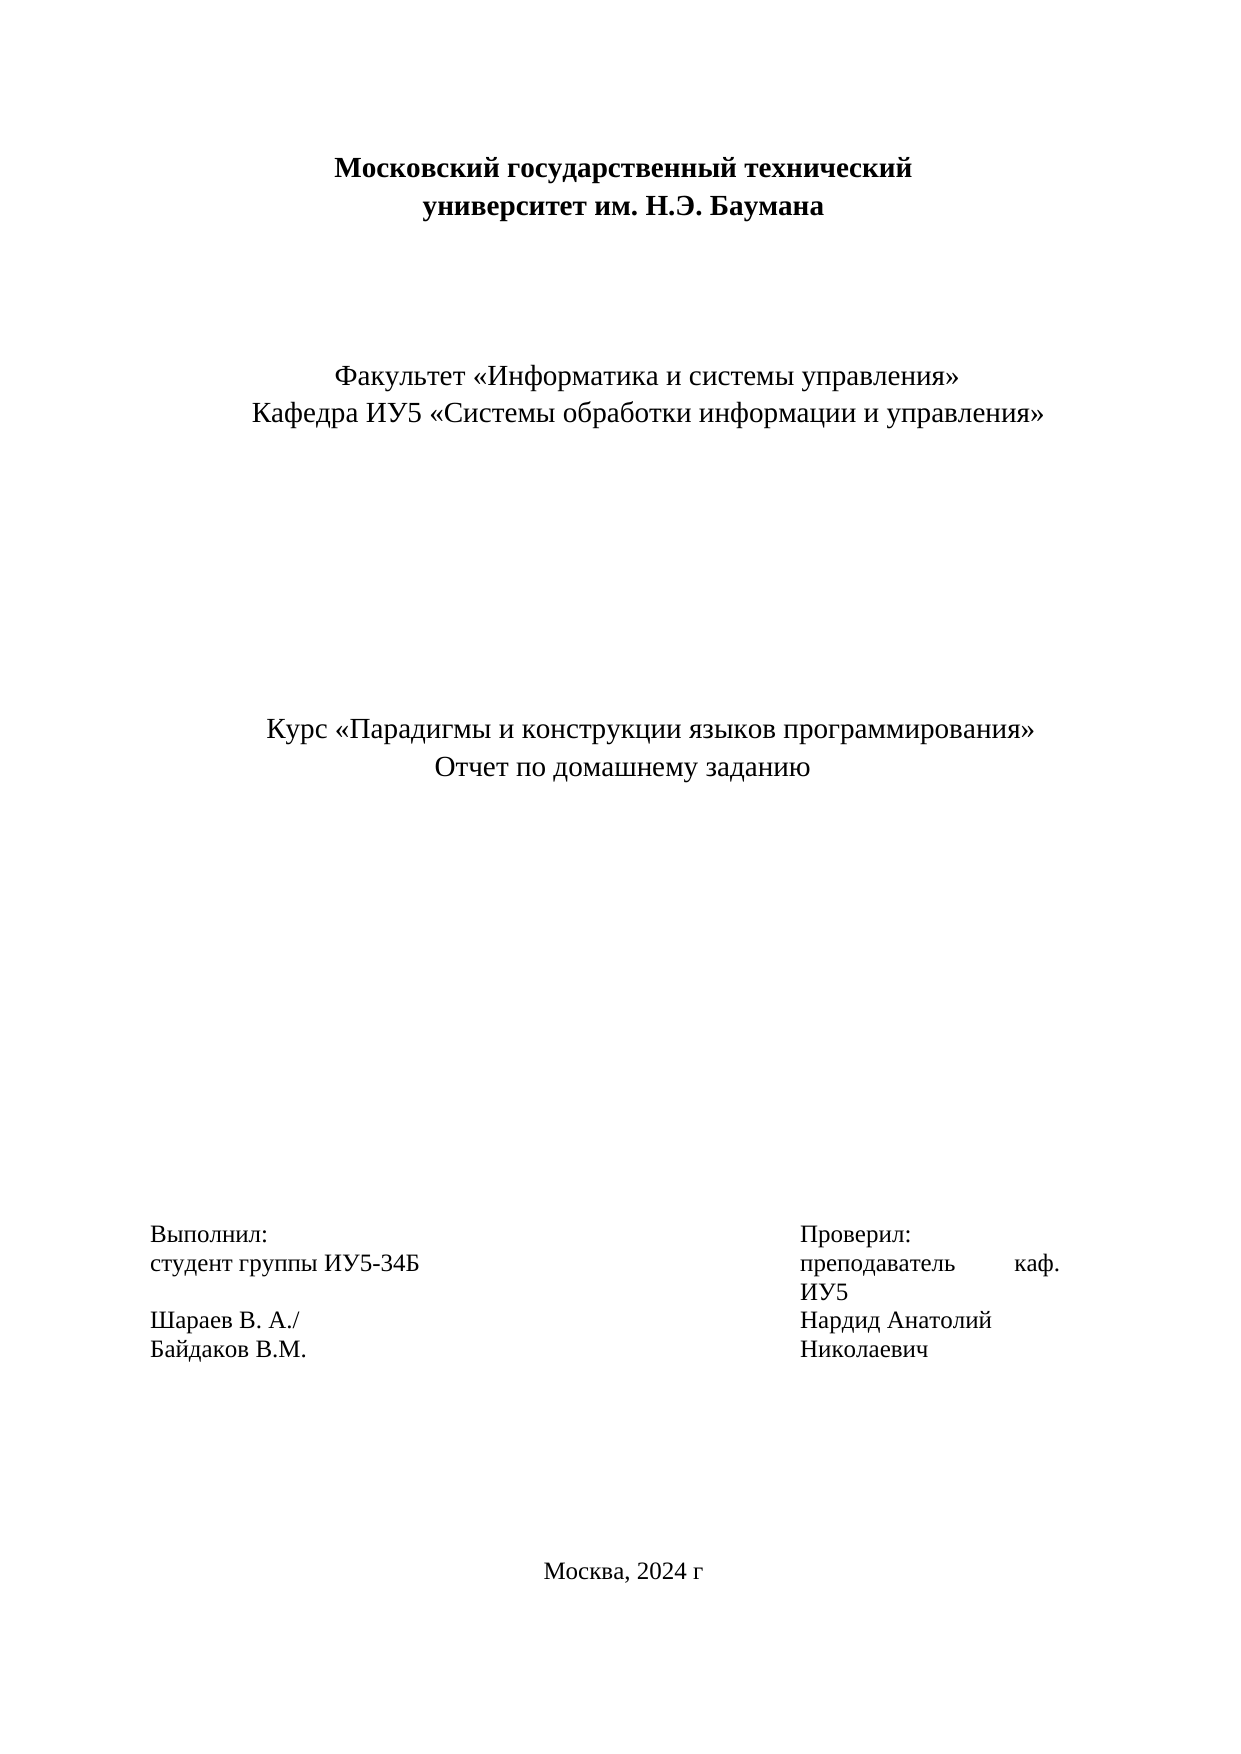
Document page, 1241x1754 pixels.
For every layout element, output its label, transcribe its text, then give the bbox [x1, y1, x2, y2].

text Курс «Парадигмы и конструкции языков программирования» [266, 711, 1090, 745]
text Факультет «Информатика и системы управления» [334, 358, 1090, 392]
text Отчет по домашнему заданию [155, 749, 1090, 782]
text Москва, 2024 г [156, 1556, 1090, 1584]
table_header Выполнил: [150, 1219, 800, 1248]
table_cell преподаватель каф. ИУ5 [800, 1248, 1060, 1306]
text Московский государственный технический университет им. Н.Э. Баумана [279, 150, 967, 221]
text Кафедра ИУ5 «Системы обработки информации и управления» [252, 396, 1090, 429]
table_cell Шараев В. А./ Байдаков В.М. [150, 1306, 800, 1363]
table_cell студент группы ИУ5-34Б [150, 1248, 800, 1306]
table_cell Нардид Анатолий Николаевич [800, 1306, 1060, 1363]
table_header Проверил: [800, 1219, 1060, 1248]
